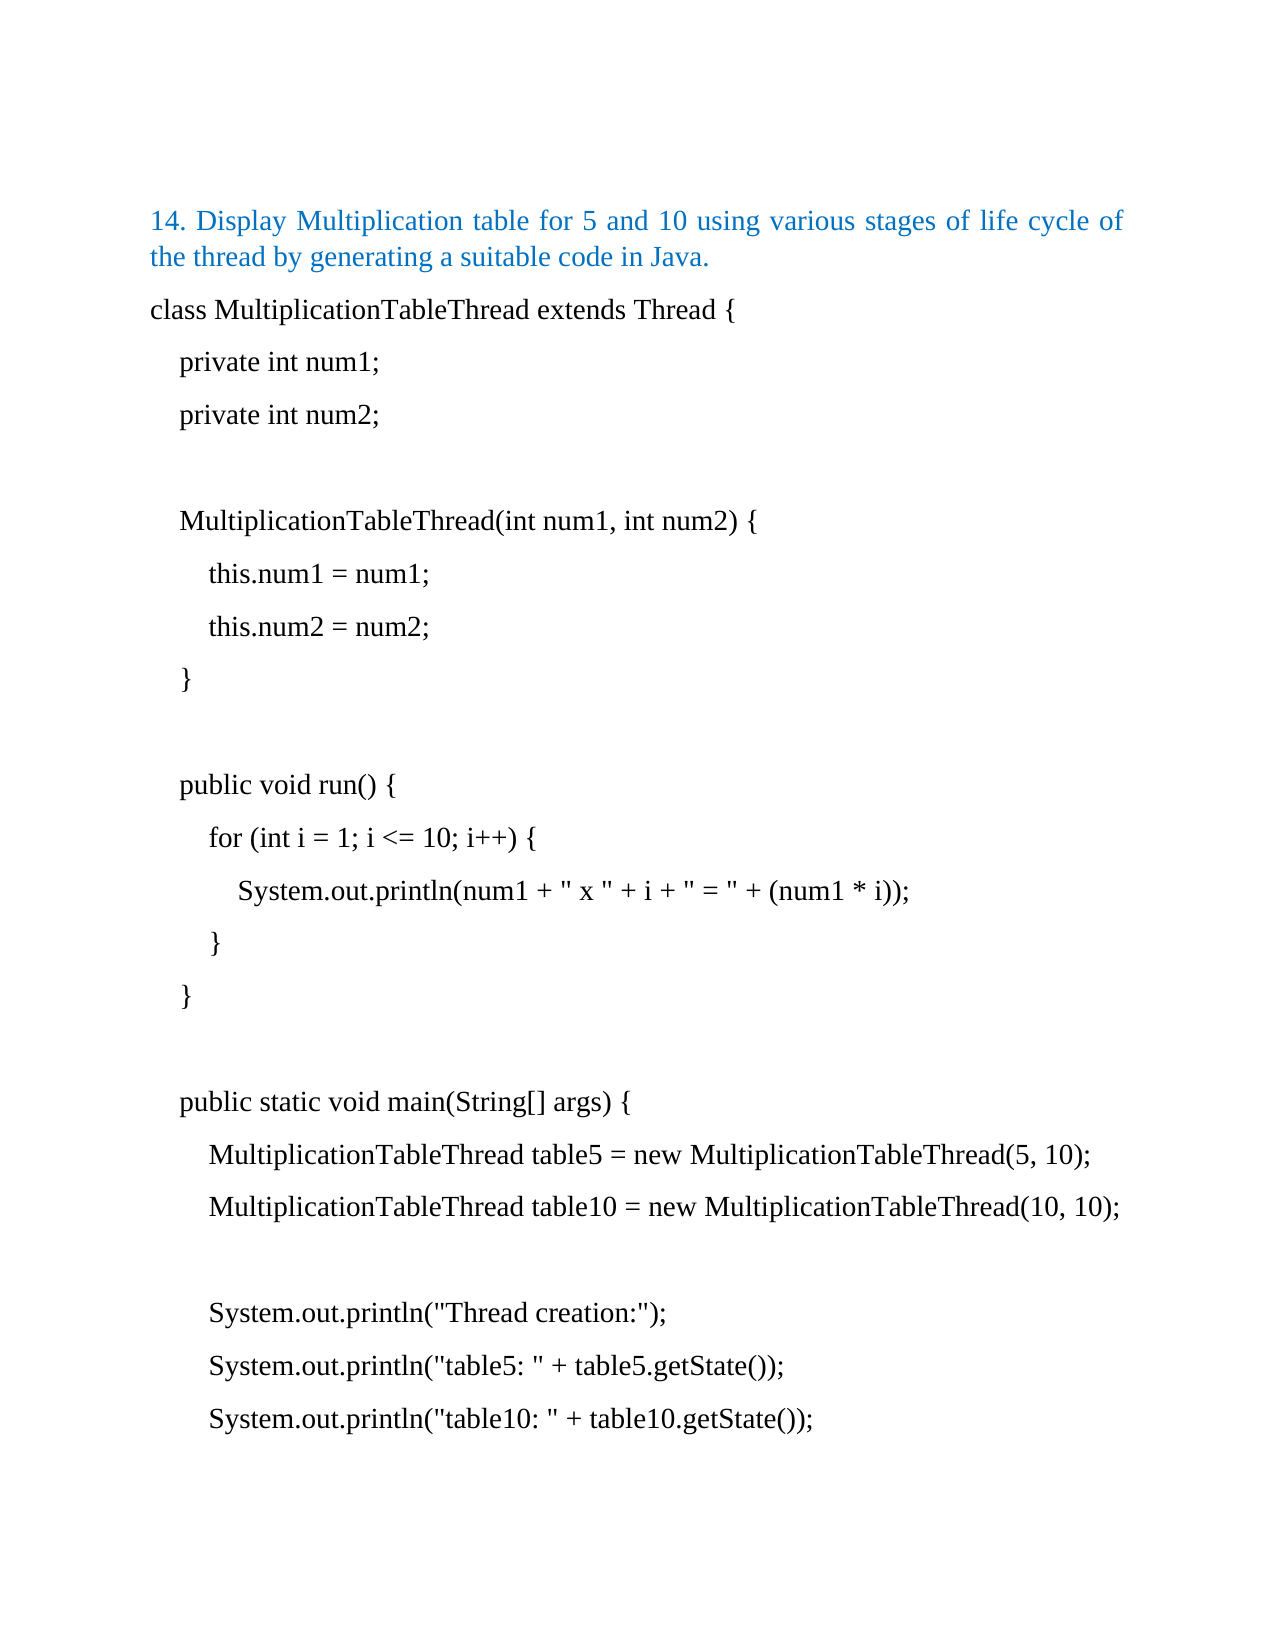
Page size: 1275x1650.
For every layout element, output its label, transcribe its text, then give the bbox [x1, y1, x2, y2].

text private int num1; [150, 344, 1125, 378]
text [150, 1401, 1125, 1434]
text private int num2; [150, 397, 1125, 431]
text class MultiplicationTableThread extends Thread { [150, 292, 1125, 325]
text } [150, 978, 1125, 1012]
text this.num2 = num2; [150, 609, 1125, 642]
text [150, 1348, 1125, 1382]
text MultiplicationTableThread table5 = new MultiplicationTableThread(5, 10); [150, 1137, 1125, 1170]
text this.num1 = num1; [150, 556, 1125, 589]
text } [150, 926, 1125, 959]
text MultiplicationTableThread(int num1, int num2) { [150, 503, 1125, 537]
text System.out.println("Thread creation:"); [150, 1295, 1125, 1329]
text public void run() { [150, 767, 1125, 801]
text System.out.println(num1 + " x " + i + " = " + (num1 * i)); [150, 873, 1125, 906]
text } [150, 661, 1125, 695]
text for (int i = 1; i <= 10; i++) { [150, 820, 1125, 853]
text public static void main(String[] args) { [150, 1084, 1125, 1117]
text 14. Display Multiplication table for 5 and 10 using various stages of life cycle of the thread by generating a suitable code in Java. [150, 203, 1125, 272]
text MultiplicationTableThread table10 = new MultiplicationTableThread(10, 10); [150, 1189, 1125, 1223]
